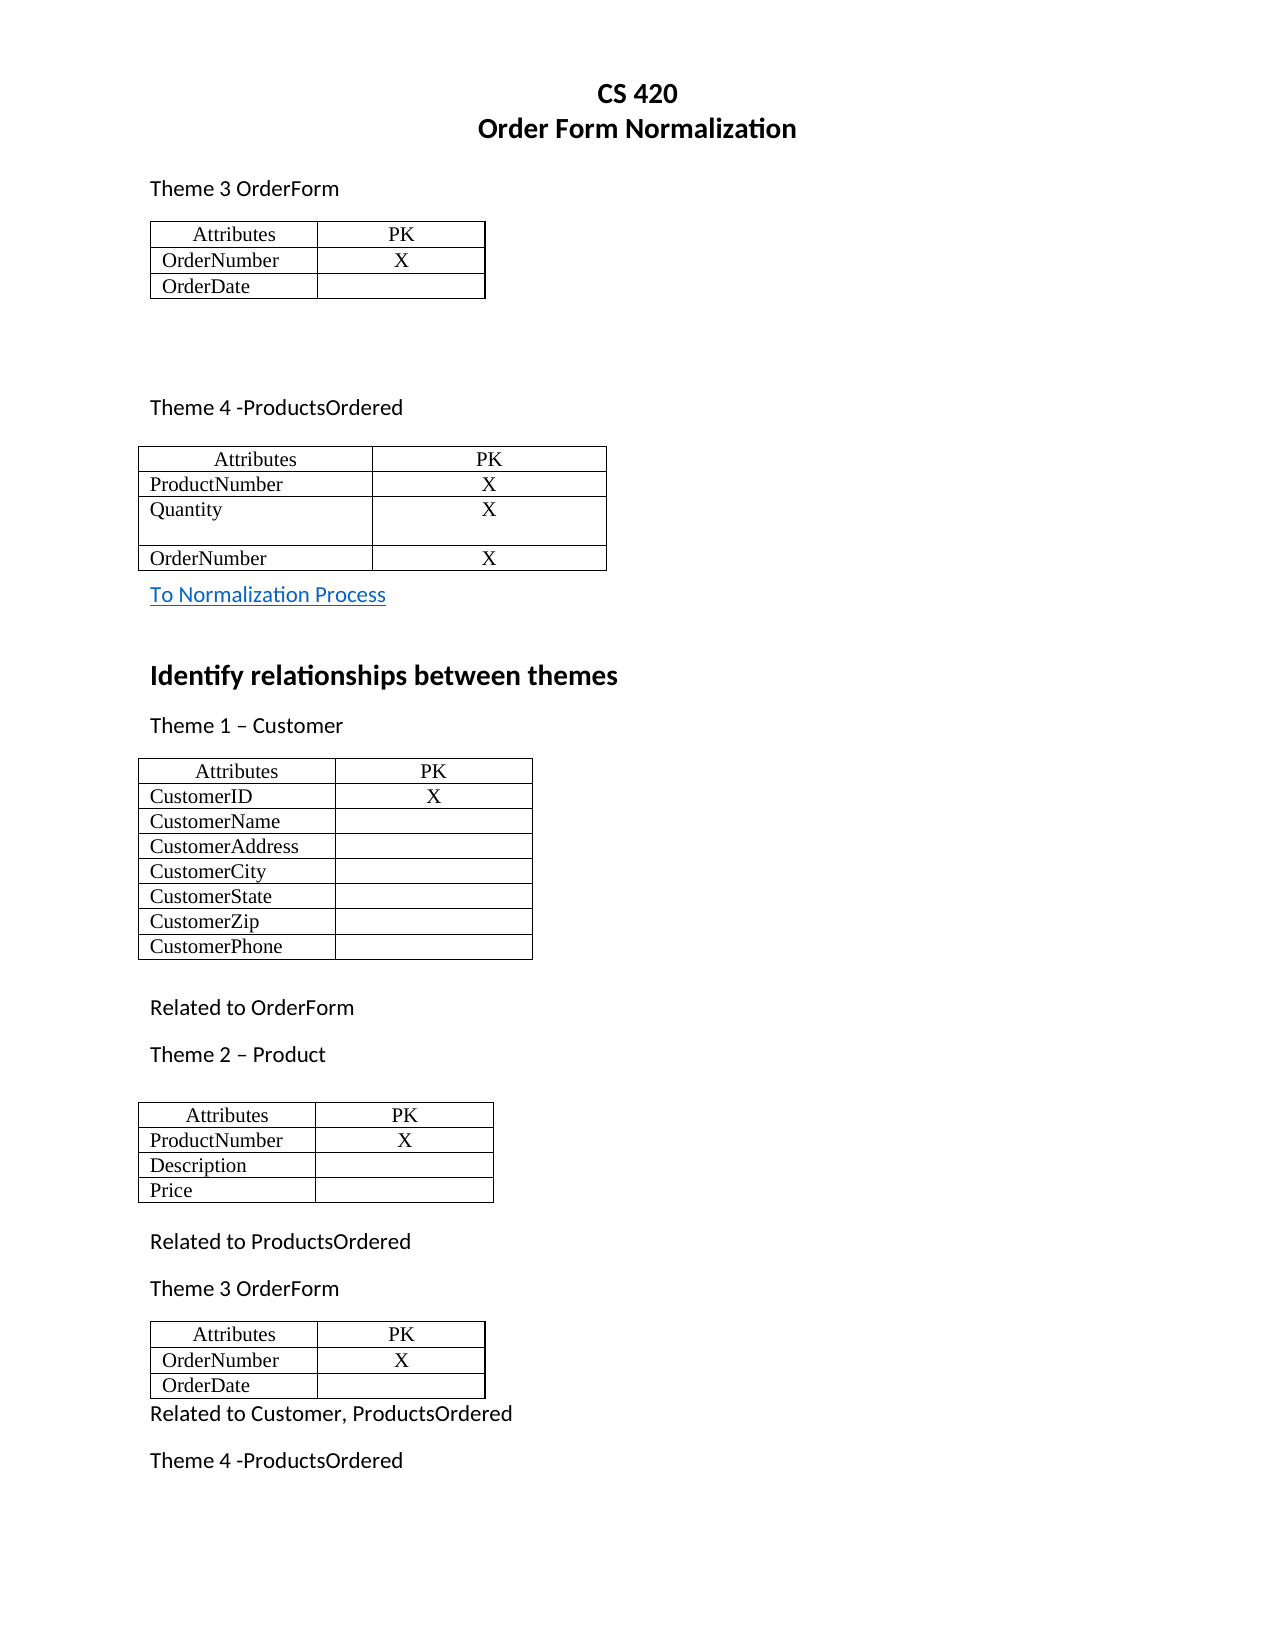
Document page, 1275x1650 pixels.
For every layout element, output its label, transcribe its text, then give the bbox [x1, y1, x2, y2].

table_cell X [336, 784, 532, 808]
text Theme 4 -ProductsOrdered [150, 393, 1125, 421]
table_header Attributes [151, 222, 317, 247]
text Theme 1 – Customer [150, 712, 1125, 739]
table_header PK [373, 447, 606, 471]
table_header PK [318, 1322, 484, 1347]
table_cell [318, 274, 484, 298]
table_cell X [373, 546, 606, 570]
table_cell Quantity [139, 497, 372, 545]
table_cell X [316, 1128, 493, 1152]
table_cell [318, 1374, 484, 1398]
text Theme 3 OrderForm [150, 1274, 1125, 1302]
table_header Attributes [139, 1103, 315, 1127]
table_cell [336, 809, 532, 833]
table_cell OrderNumber [151, 1348, 317, 1372]
text Theme 2 – Product [150, 1040, 1125, 1068]
table_cell [336, 909, 532, 933]
table_cell CustomerName [139, 809, 335, 833]
table_cell [336, 834, 532, 858]
table_cell CustomerZip [139, 909, 335, 933]
table_header PK [336, 759, 532, 783]
table_cell CustomerCity [139, 859, 335, 883]
table_header PK [316, 1103, 493, 1127]
subtitle Identify relationships between themes [150, 657, 1125, 693]
table_cell CustomerAddress [139, 834, 335, 858]
table_cell [316, 1178, 493, 1202]
table_cell OrderNumber [151, 248, 317, 273]
text To Normalization Process [150, 581, 1125, 609]
table_cell ProductNumber [139, 472, 372, 496]
table_cell X [373, 472, 606, 496]
table_cell OrderDate [151, 1374, 317, 1398]
text Theme 3 OrderForm [150, 174, 1125, 202]
table_cell OrderNumber [139, 546, 372, 570]
table_cell X [318, 1348, 484, 1372]
table_cell OrderDate [151, 274, 317, 298]
table_header Attributes [139, 759, 335, 783]
table_cell Description [139, 1153, 315, 1177]
text Related to Customer, ProductsOrdered [150, 1399, 1125, 1427]
table_header PK [318, 222, 484, 247]
table_header Attributes [139, 447, 372, 471]
table_cell CustomerID [139, 784, 335, 808]
table_cell [336, 935, 532, 958]
table_cell ProductNumber [139, 1128, 315, 1152]
text Related to OrderForm [150, 993, 1125, 1021]
table_cell [316, 1153, 493, 1177]
table_header Attributes [151, 1322, 317, 1347]
table_cell [336, 884, 532, 908]
table_cell X [318, 248, 484, 273]
text Theme 4 -ProductsOrdered [150, 1446, 1125, 1474]
table_cell CustomerPhone [139, 935, 335, 958]
table_cell [336, 859, 532, 883]
table_cell CustomerState [139, 884, 335, 908]
table_cell X [373, 497, 606, 545]
text Related to ProductsOrdered [150, 1227, 1125, 1255]
table_cell Price [139, 1178, 315, 1202]
